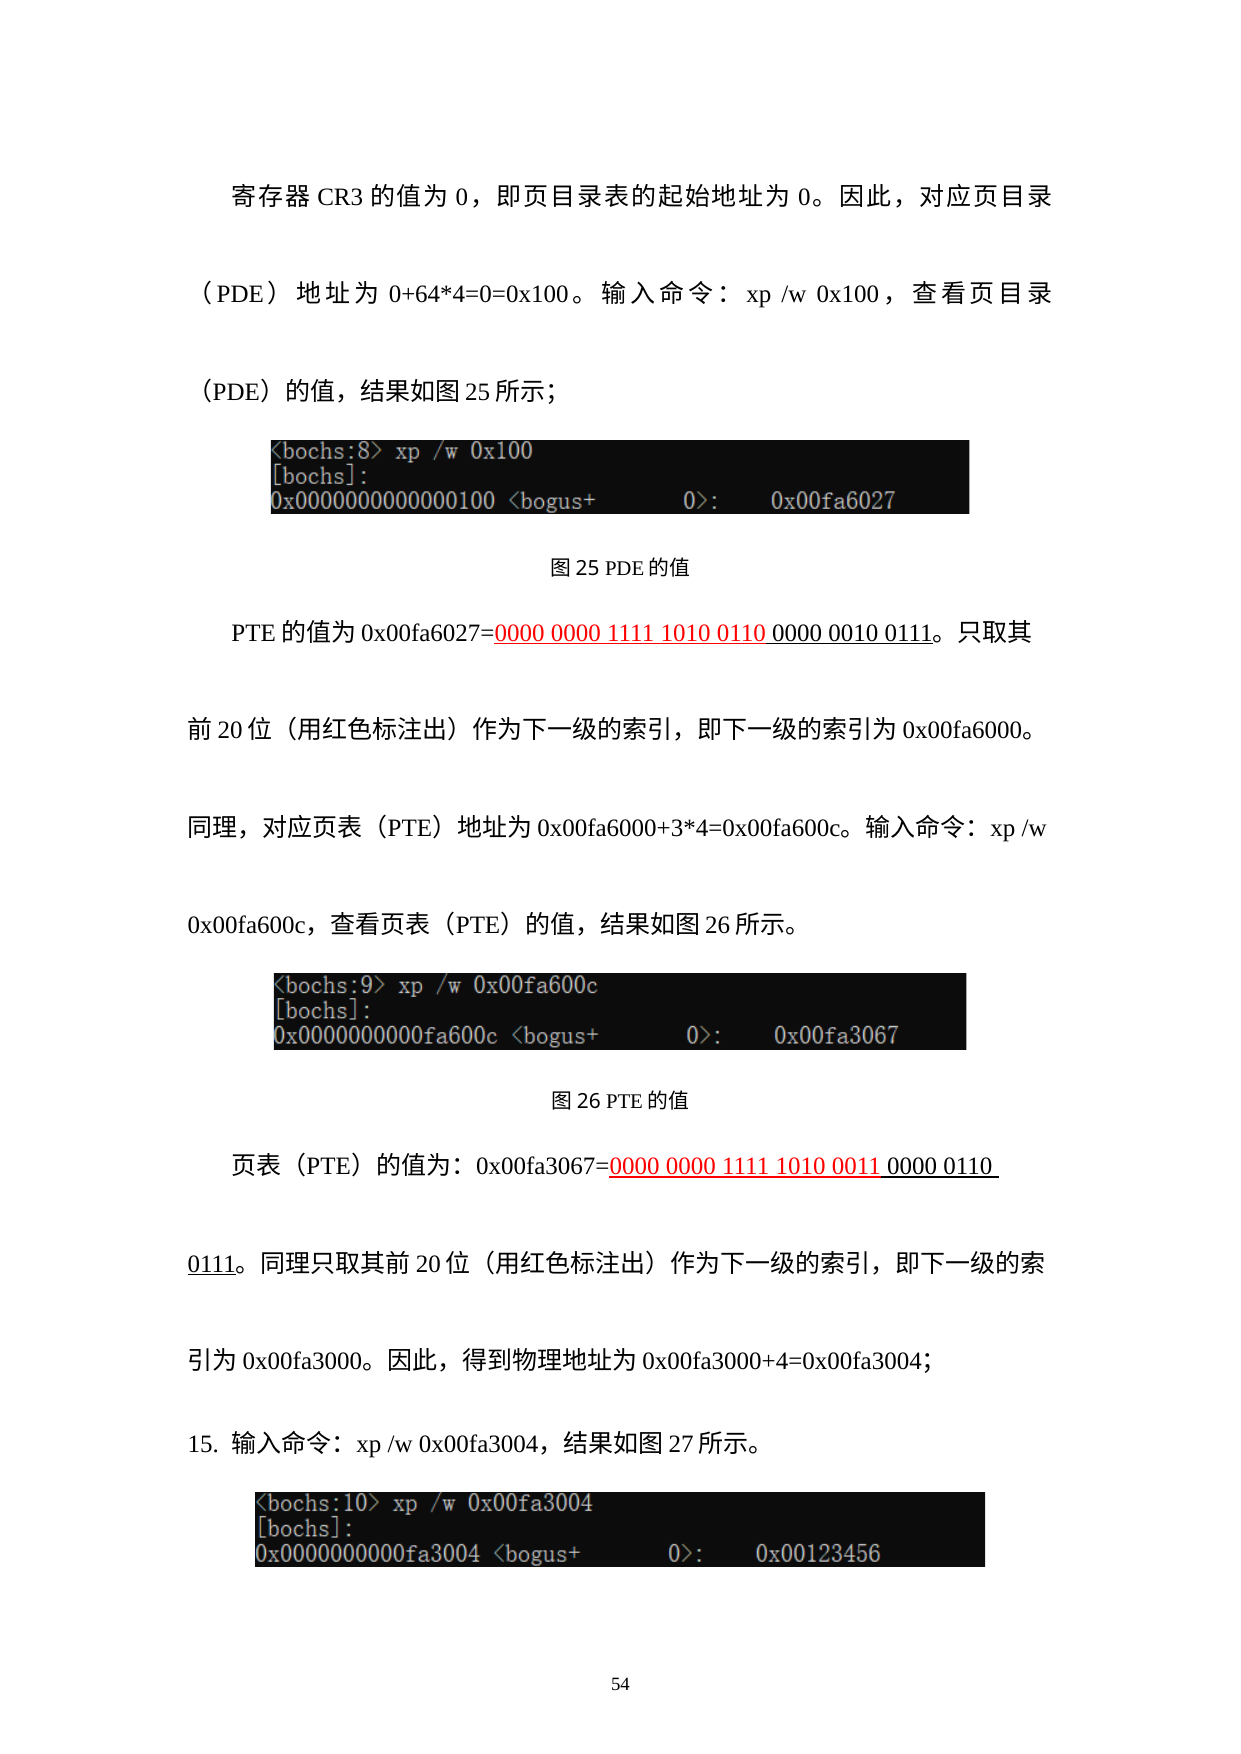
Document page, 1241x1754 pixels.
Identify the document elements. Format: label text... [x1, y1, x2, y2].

text 图26 PTE的值 [187, 1083, 1053, 1116]
picture [273, 973, 967, 1050]
picture [270, 440, 970, 514]
list 输入命令：xp /w 0x00fa3004，结果如图27所示。 [187, 1409, 1053, 1474]
text 寄存器CR3的值为0，即页目录表的起始地址为0。因此，对应页目录（PDE）地址为0+64*4=0=0x100。输入命令：xp /w 0x100，查看页目录（PDE）的值，结果如图25所示； [187, 162, 1053, 422]
text PTE的值为0x00fa6027=0000 0000 1111 1010 0110 0000 0010 0111。只取其前20位（用红色标注出）作为下一级的索引，即下一级的索引为0x00fa6000。同理，对应页表（PTE）地址为0x00fa6000+3*4=0x00fa600c。输入命令：xp /w 0x00fa600c，查看页表（PTE）的值，结果如图26所示。 [187, 598, 1053, 955]
text 图25 PDE的值 [187, 550, 1053, 583]
picture [255, 1492, 986, 1567]
text 页表（PTE）的值为：0x00fa3067=0000 0000 1111 1010 0011 0000 0110 0111。同理只取其前20位（用红色标注出）作为下一级的索引，即下一级的索引为0x00fa3000。因此，得到物理地址为0x00fa3000+4=0x00fa3004； [187, 1131, 1053, 1391]
